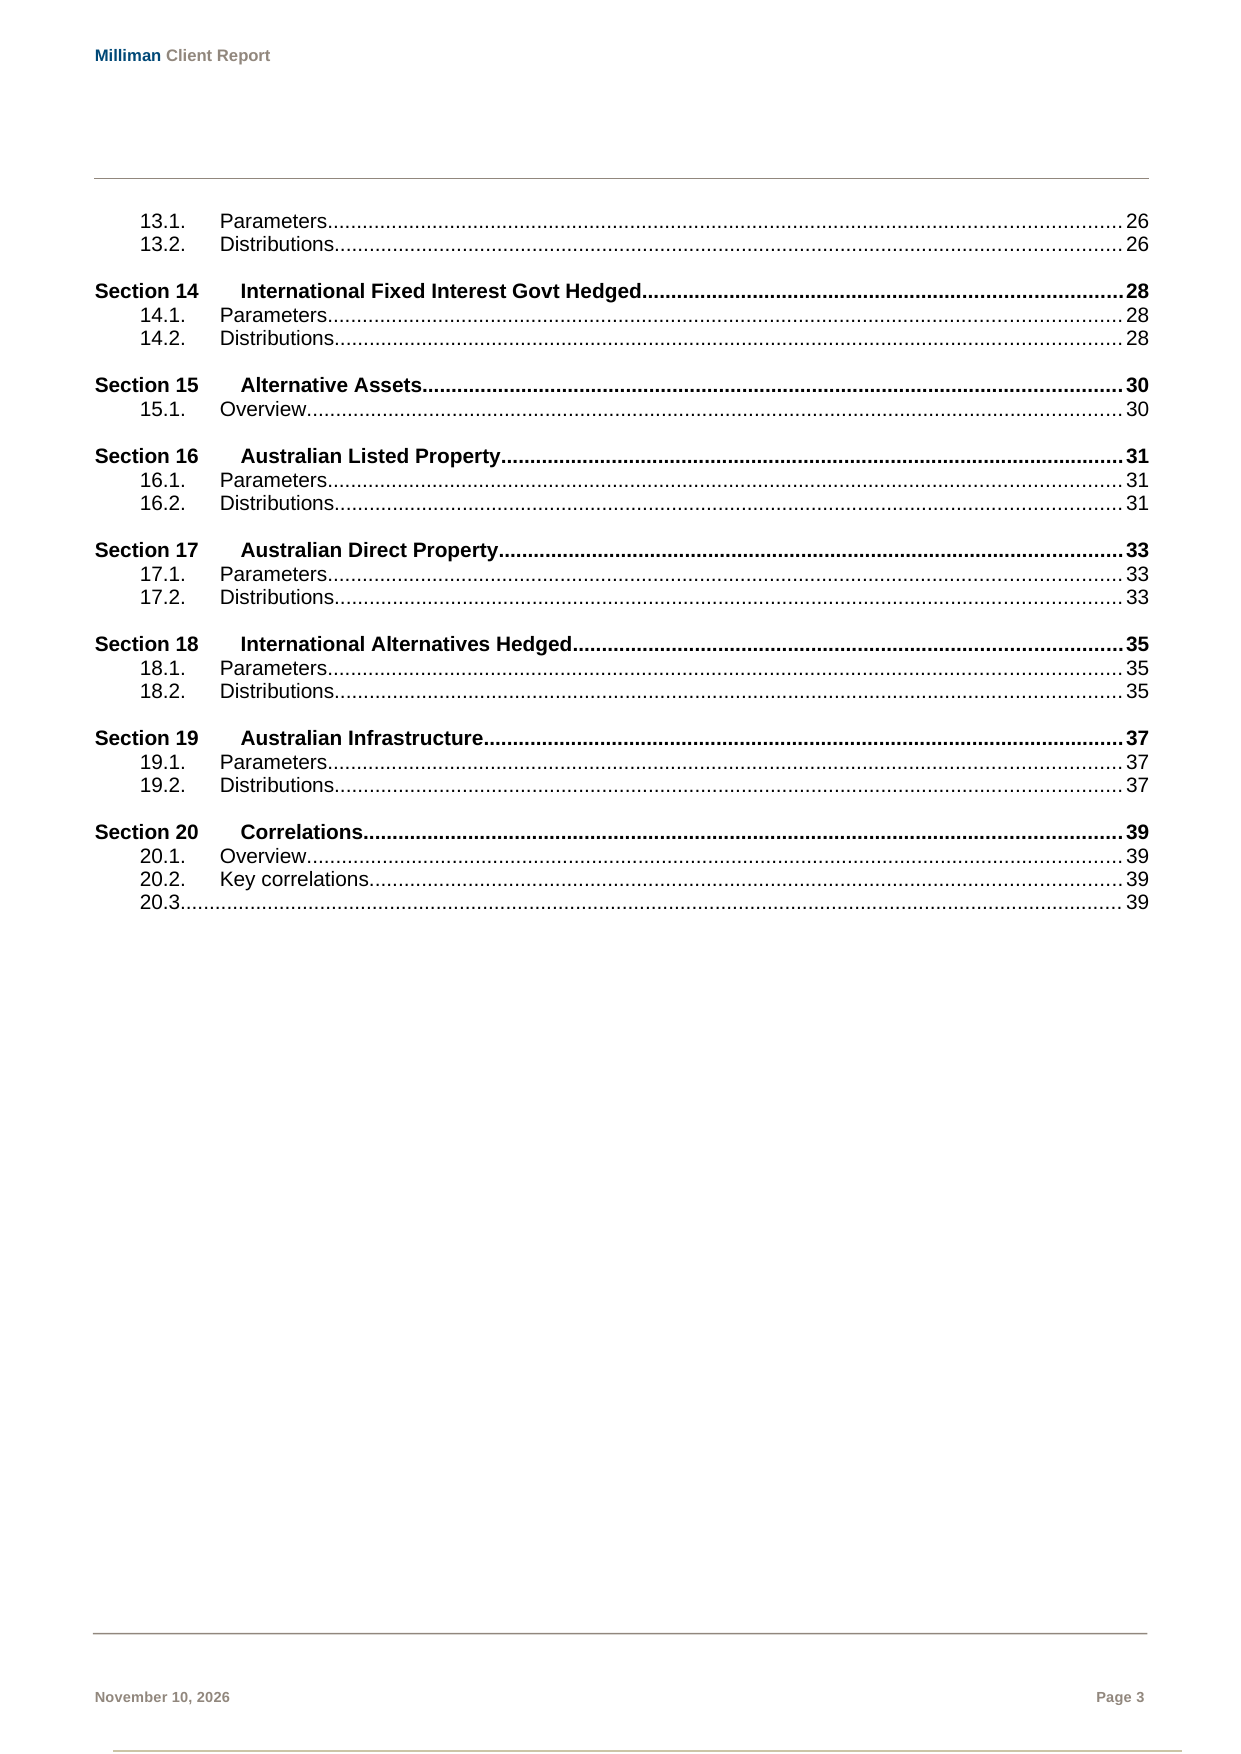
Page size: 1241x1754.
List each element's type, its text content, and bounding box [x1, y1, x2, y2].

text Section 16 Australian Listed Property 31 [94, 444, 1146, 468]
text 20.1. Overview 39 [139, 845, 1191, 868]
text 14.1. Parameters 28 [139, 304, 1191, 327]
text 16.1. Parameters 31 [139, 469, 1191, 492]
text 20.2. Key correlations 39 [94, 868, 1146, 891]
text 19.2. Distributions 37 [94, 774, 1146, 797]
text Section 19 Australian Infrastructure 37 [94, 726, 1146, 750]
text 20.3. 39 [94, 891, 1146, 914]
text Section 18 International Alternatives Hedged 35 [94, 632, 1146, 656]
text Section 17 Australian Direct Property 33 [94, 538, 1146, 562]
text 19.1. Parameters 37 [139, 751, 1191, 774]
text 13.1. Parameters 26 [94, 187, 1146, 233]
text Section 14 International Fixed Interest Govt Hedged 28 [94, 278, 1146, 302]
text 15.1. Overview 30 [139, 398, 1191, 421]
text 16.2. Distributions 31 [94, 492, 1146, 515]
text Section 15 Alternative Assets 30 [94, 373, 1146, 397]
text 17.2. Distributions 33 [94, 586, 1146, 609]
text 17.1. Parameters 33 [139, 563, 1191, 586]
text 18.1. Parameters 35 [139, 657, 1191, 680]
text 14.2. Distributions 28 [94, 327, 1146, 350]
text Section 20 Correlations 39 [94, 820, 1146, 844]
text 18.2. Distributions 35 [94, 680, 1146, 703]
text 13.2. Distributions 26 [94, 233, 1146, 256]
